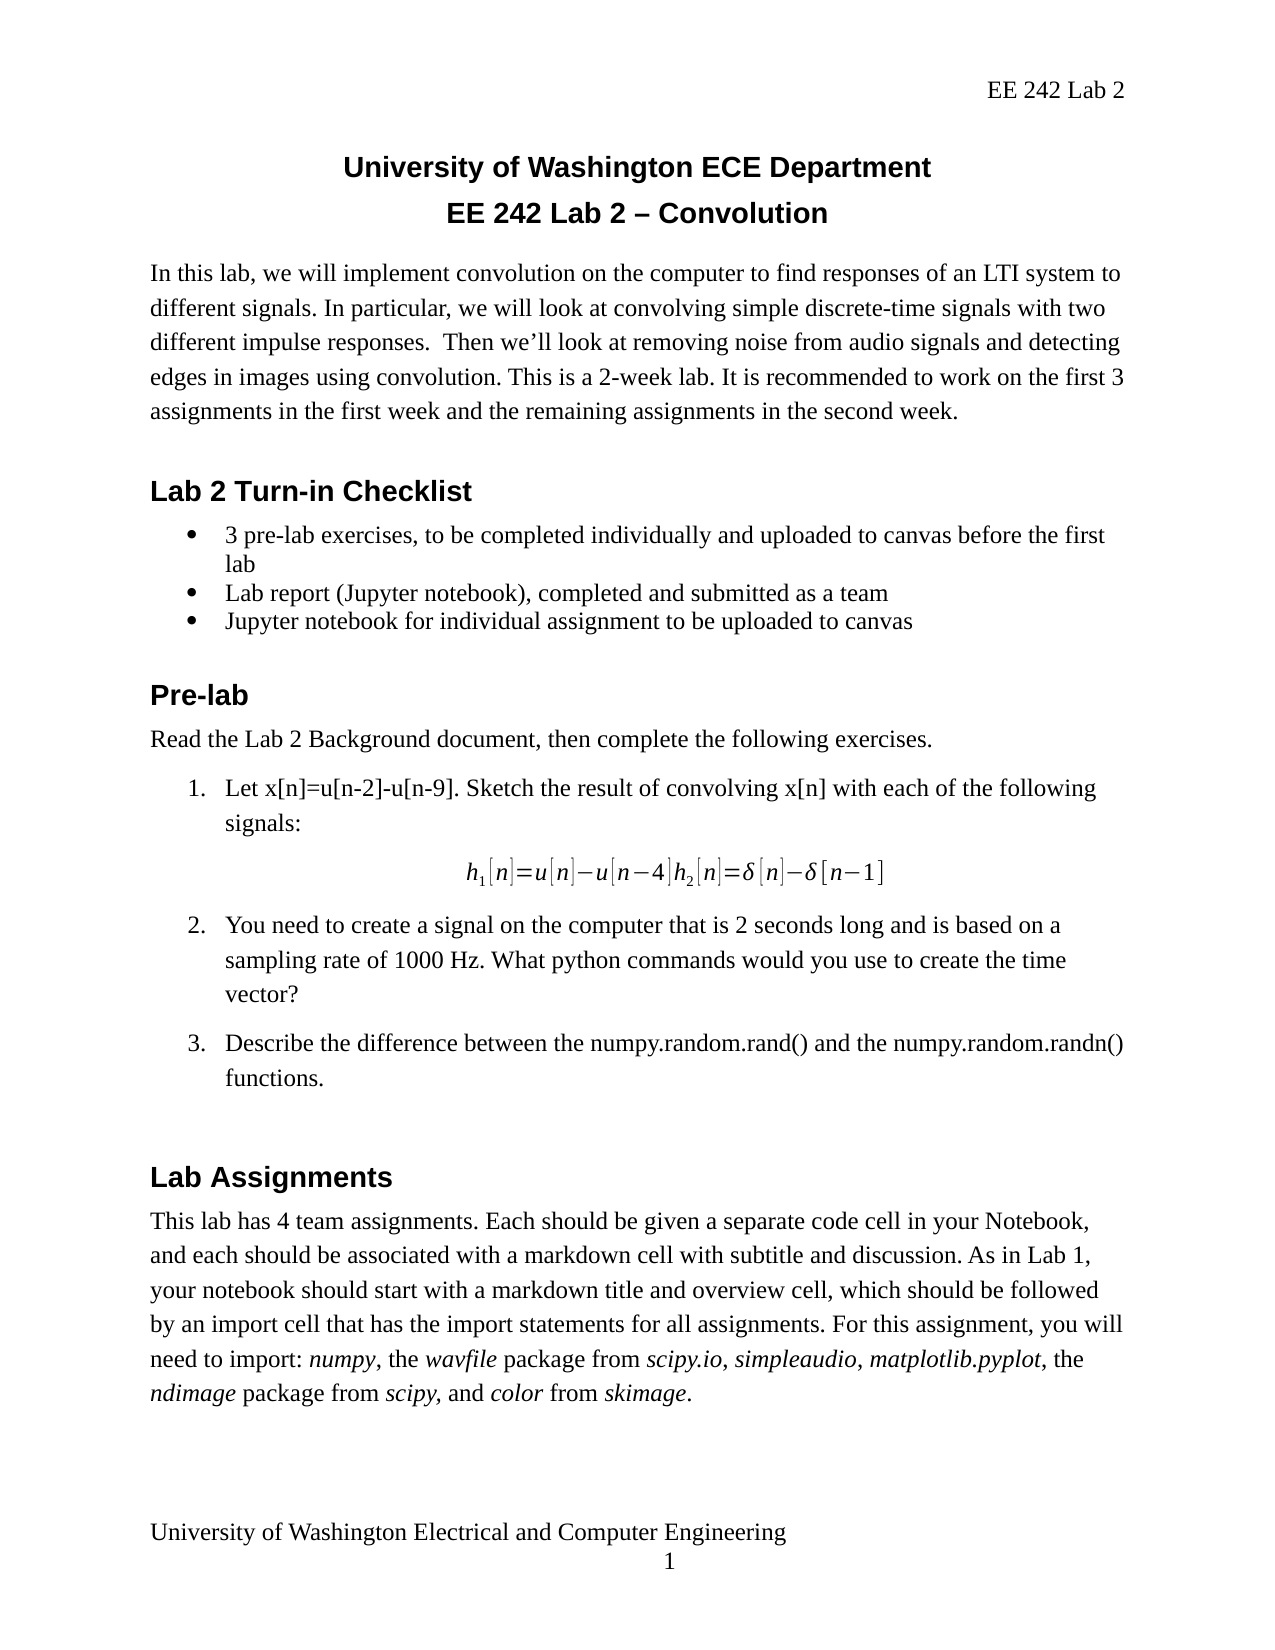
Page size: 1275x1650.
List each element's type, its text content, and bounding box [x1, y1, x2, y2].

list Let x[n]=u[n-2]-u[n-9]. Sketch the result of convolving x[n] with each of the following signals: [187, 773, 1125, 837]
list Jupyter notebook for individual assignment to be uploaded to canvas [187, 606, 1125, 635]
text University of Washington ECE Department [150, 150, 1125, 183]
subtitle Pre-lab [150, 678, 1125, 712]
subtitle Lab 2 Turn-in Checklist [150, 474, 1125, 508]
list Lab report (Jupyter notebook), completed and submitted as a team [187, 578, 1125, 606]
text EE 242 Lab 2 – Convolution [150, 196, 1125, 229]
list Describe the difference between the numpy.random.rand() and the numpy.random.randn() functions. [187, 1028, 1125, 1091]
text Read the Lab 2 Background document, then complete the following exercises. [150, 724, 1125, 753]
list 3 pre-lab exercises, to be completed individually and uploaded to canvas before the first lab [187, 520, 1125, 578]
list You need to create a signal on the computer that is 2 seconds long and is based on a sampling rate of 1000 Hz. What python commands would you use to create the time vector? [187, 910, 1125, 1008]
text This lab has 4 team assignments. Each should be given a separate code cell in your Notebook, and each should be associated with a markdown cell with subtitle and discussion. As in Lab 1, your notebook should start with a markdown title and overview cell, which should be followed by an import cell that has the import statements for all assignments. For this assignment, you will need to import: numpy, the wavfile package from scipy.io, simpleaudio, matplotlib.pyplot, the ndimage package from scipy, and color from skimage. [150, 1206, 1125, 1407]
subtitle Lab Assignments [150, 1160, 1125, 1193]
text In this lab, we will implement convolution on the computer to find responses of an LTI system to different signals. In particular, we will look at convolving simple discrete-time signals with two different impulse responses. Then we’ll look at removing noise from audio signals and detecting edges in images using convolution. This is a 2-week lab. It is recommended to work on the first 3 assignments in the first week and the remaining assignments in the second week. [150, 258, 1125, 425]
